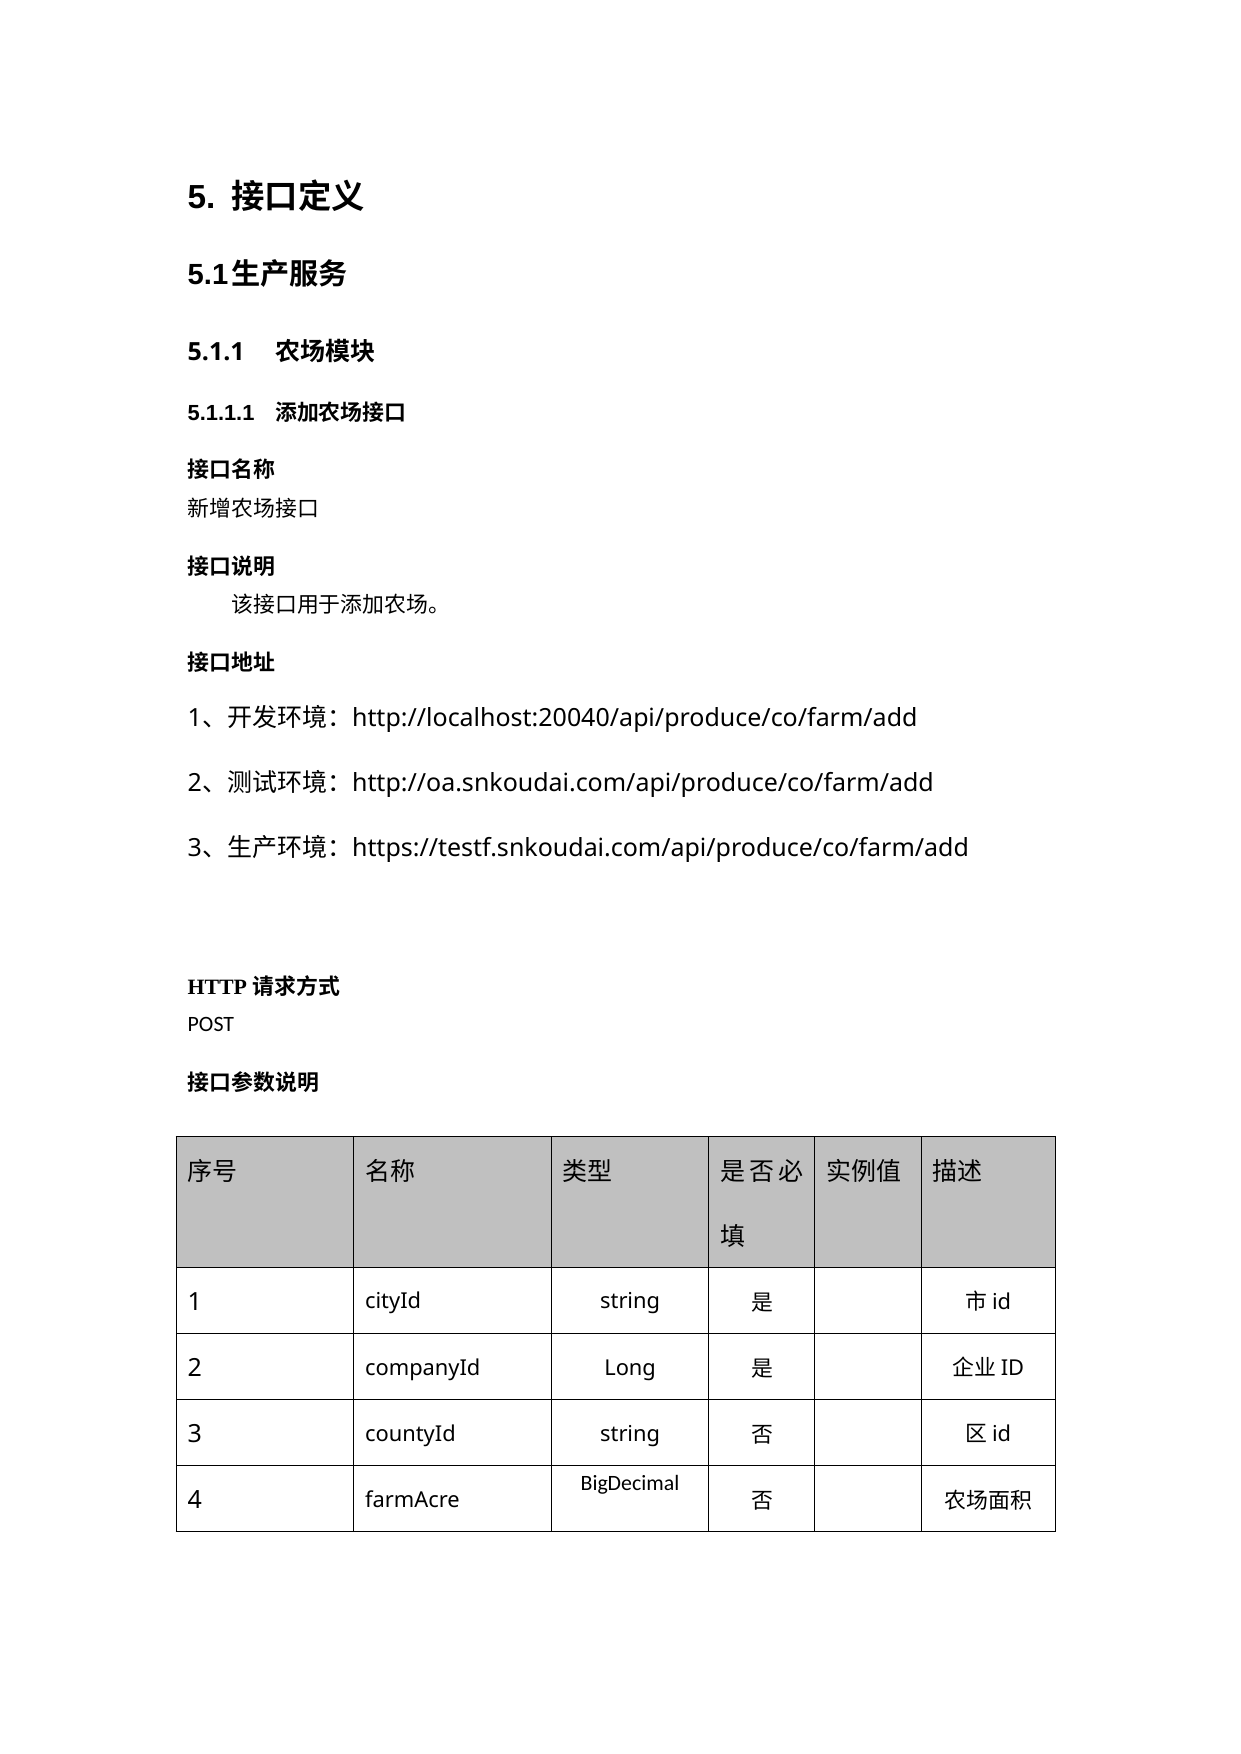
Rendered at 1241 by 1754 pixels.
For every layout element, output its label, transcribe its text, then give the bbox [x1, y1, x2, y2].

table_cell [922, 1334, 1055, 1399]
text 新增农场接口 [187, 491, 1053, 523]
subtitle 添加农场接口 [187, 394, 1053, 427]
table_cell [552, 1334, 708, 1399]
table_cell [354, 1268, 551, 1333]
text 2、测试环境：http://oa.snkoudai.com/api/produce/co/farm/add [187, 748, 1053, 813]
subtitle HTTP 请求方式 [187, 968, 1053, 1001]
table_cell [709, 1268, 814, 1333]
text 该接口用于添加农场。 [187, 587, 1053, 619]
subtitle 生产服务 [187, 239, 1053, 304]
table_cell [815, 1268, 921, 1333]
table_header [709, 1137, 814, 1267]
text POST [187, 1007, 1053, 1039]
text 3、生产环境：https://testf.snkoudai.com/api/produce/co/farm/add [187, 813, 1053, 878]
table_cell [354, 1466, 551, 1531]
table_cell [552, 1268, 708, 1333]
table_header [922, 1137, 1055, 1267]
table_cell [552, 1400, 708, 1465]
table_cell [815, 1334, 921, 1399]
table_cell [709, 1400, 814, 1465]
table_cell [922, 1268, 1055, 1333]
subtitle 农场模块 [187, 317, 1053, 382]
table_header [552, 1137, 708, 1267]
subtitle 接口参数说明 [187, 1064, 1053, 1097]
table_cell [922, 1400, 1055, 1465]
subtitle 接口说明 [187, 548, 1053, 581]
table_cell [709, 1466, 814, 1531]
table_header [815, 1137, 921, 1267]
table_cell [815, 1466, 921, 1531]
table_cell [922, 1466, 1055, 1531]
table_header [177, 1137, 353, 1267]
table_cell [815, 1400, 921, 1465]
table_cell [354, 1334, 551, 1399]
subtitle 接口定义 [187, 162, 1053, 227]
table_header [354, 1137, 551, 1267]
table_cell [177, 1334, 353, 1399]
text 1、开发环境：http://localhost:20040/api/produce/co/farm/add [187, 683, 1053, 748]
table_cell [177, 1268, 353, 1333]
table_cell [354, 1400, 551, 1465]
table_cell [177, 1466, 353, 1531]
subtitle 接口名称 [187, 452, 1053, 484]
subtitle 接口地址 [187, 644, 1053, 677]
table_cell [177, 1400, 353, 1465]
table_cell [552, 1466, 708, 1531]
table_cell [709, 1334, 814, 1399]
